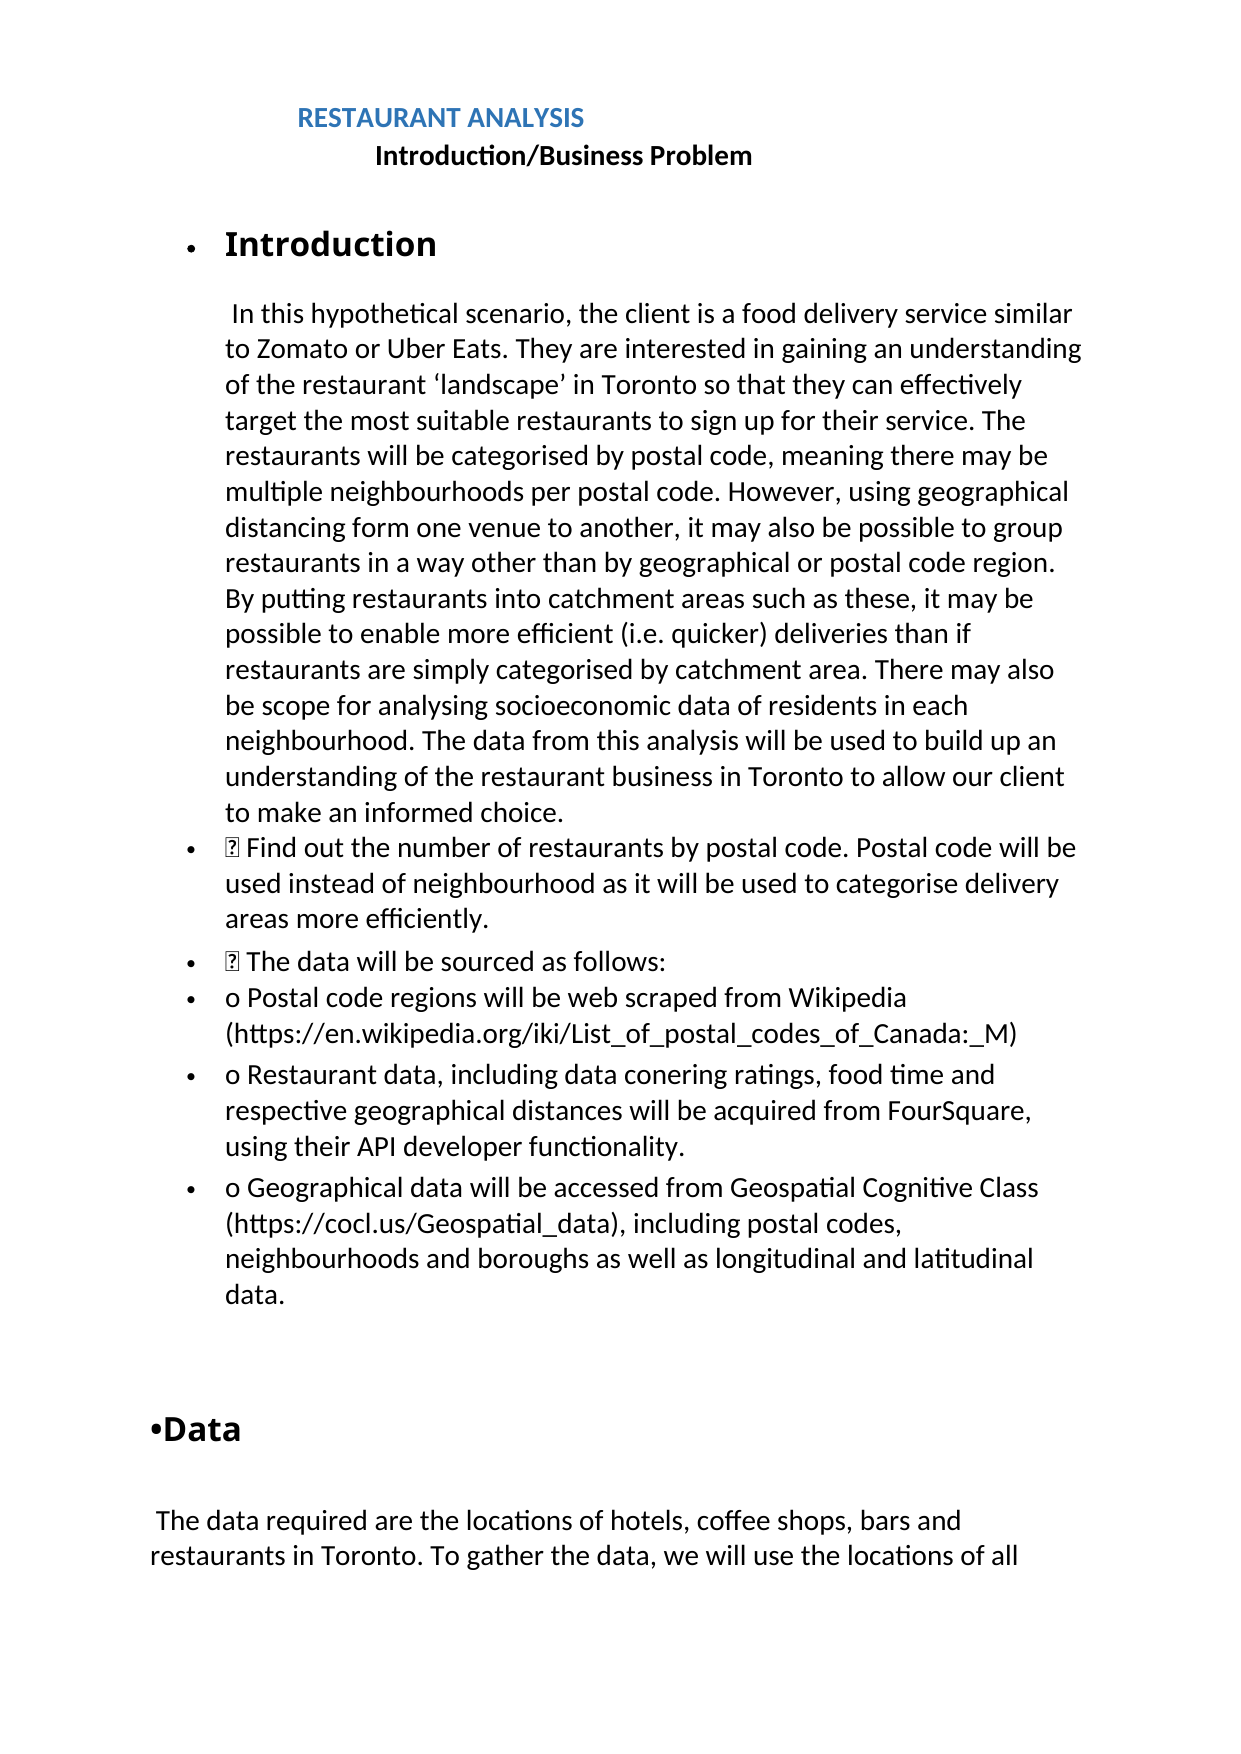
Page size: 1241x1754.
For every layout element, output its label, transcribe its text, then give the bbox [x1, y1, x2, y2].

list o Geographical data will be accessed from Geospatial Cognitive Class (https://cocl.us/Geospatial_data), including postal codes, neighbourhoods and boroughs as well as longitudinal and latitudinal data. [187, 1169, 1090, 1312]
list  The data will be sourced as follows: [187, 943, 1090, 979]
list o Postal code regions will be web scraped from Wikipedia (https://en.wikipedia.org/iki/List_of_postal_codes_of_Canada:_M) [187, 979, 1090, 1050]
list Introduction [187, 220, 1090, 266]
text In this hypothetical scenario, the client is a food delivery service similar to Zomato or Uber Eats. They are interested in gaining an understanding of the restaurant ‘landscape’ in Toronto so that they can effectively target the most suitable restaurants to sign up for their service. The restaurants will be categorised by postal code, meaning there may be multiple neighbourhoods per postal code. However, using geographical distancing form one venue to another, it may also be possible to group restaurants in a way other than by geographical or postal code region. By putting restaurants into catchment areas such as these, it may be possible to enable more efficient (i.e. quicker) deliveries than if restaurants are simply categorised by catchment area. There may also be scope for analysing socioeconomic data of residents in each neighbourhood. The data from this analysis will be used to build up an understanding of the restaurant business in Toronto to allow our client to make an informed choice. [225, 295, 1090, 829]
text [150, 1502, 1090, 1573]
list  Find out the number of restaurants by postal code. Postal code will be used instead of neighbourhood as it will be used to categorise delivery areas more efficiently. [187, 829, 1090, 936]
text •Data [150, 1406, 1090, 1451]
list o Restaurant data, including data conering ratings, food time and respective geographical distances will be acquired from FourSquare, using their API developer functionality. [187, 1056, 1090, 1163]
